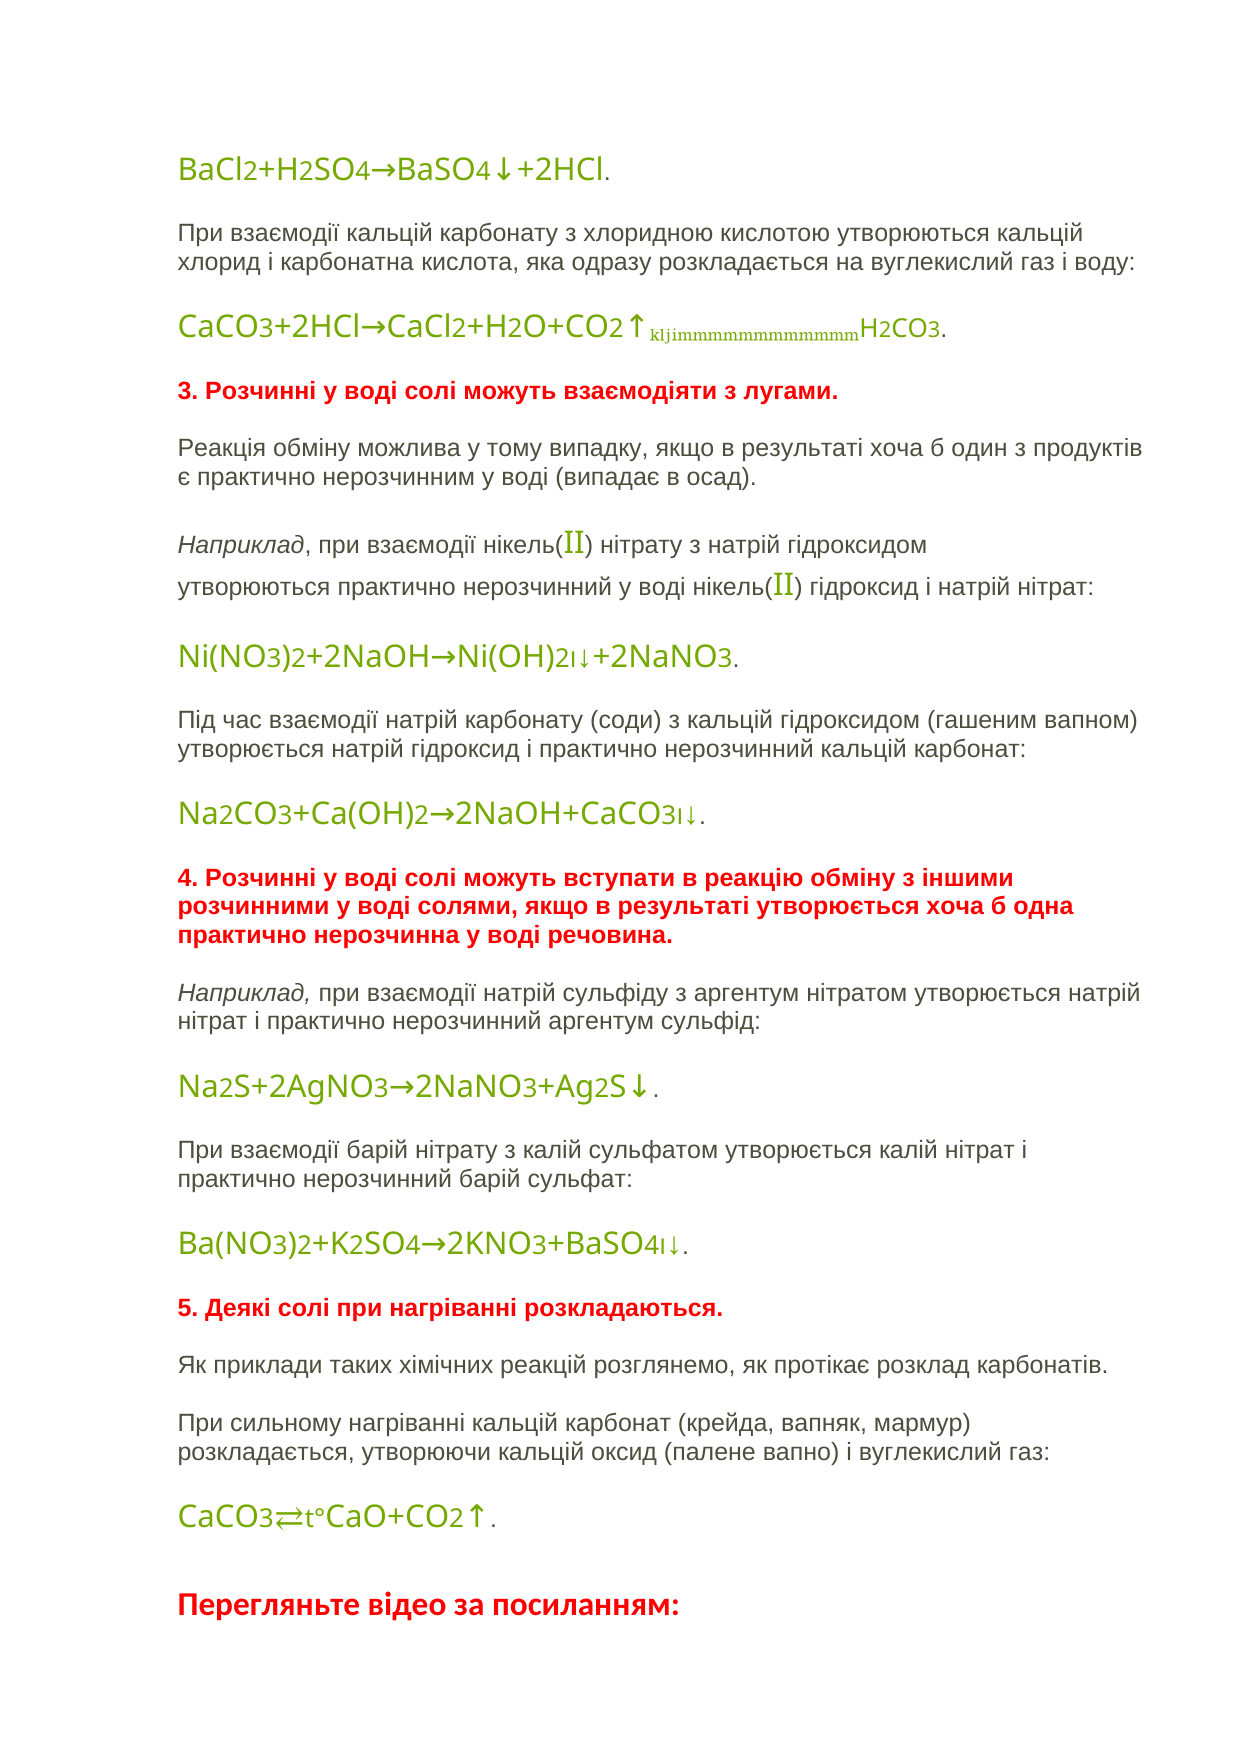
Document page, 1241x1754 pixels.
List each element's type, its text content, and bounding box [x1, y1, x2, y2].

text 4. Розчинні у воді солі можуть вступати в реакцію обміну з іншими розчинними у воді солями, якщо в результаті утворюється хоча б одна практично нерозчинна у воді речовина. [177, 862, 1152, 949]
text 5. Деякі солі при нагріванні розкладаються. [177, 1264, 1152, 1321]
text 3. Розчинні у воді солі можуть взаємодіяти з лугами. Реакція обміну можлива у тому випадку, якщо в результаті хоча б один з продуктів є практично нерозчинним у воді (випадає в осад). Наприклад, при взаємодії нікель(II) нітрату з натрій гідроксидом утворюються практично нерозчинний у воді нікель(II) гідроксид і натрій нітрат: [177, 376, 1152, 605]
text CaCO3+2HCl→CaCl2+H2O+CO2↑H2CO3. [177, 304, 1152, 347]
text Як приклади таких хімічних реакцій розглянемо, як протікає розклад карбонатів. При сильному нагріванні кальцій карбонат (крейда, вапняк, мармур) розкладається, утворюючи кальцій оксид (палене вапно) і вуглекислий газ: [177, 1350, 1152, 1465]
text Na2CO3+Ca(OH)2→2NaOH+CaCO3⏐↓. [177, 762, 1152, 834]
text При взаємодії барій нітрату з калій сульфатом утворюється калій нітрат і практично нерозчинний барій сульфат: [177, 1135, 1152, 1193]
text Перегляньте відео за посиланням: [177, 1583, 1152, 1624]
text CaCO3⇄t°CaO+CO2↑. [177, 1465, 1152, 1537]
text При взаємодії кальцій карбонату з хлоридною кислотою утворюються кальцій хлорид і карбонатна кислота, яка одразу розкладається на вуглекислий газ і воду: [177, 189, 1152, 276]
text Ni(NO3)2+2NaOH→Ni(OH)2⏐↓+2NaNO3. [177, 605, 1152, 676]
text Na2S+2AgNO3→2NaNO3+Ag2S↓. [177, 1035, 1152, 1106]
text BaCl2+H2SO4→BaSO4↓+2HCl. [177, 118, 1152, 189]
text Ba(NO3)2+K2SO4→2KNO3+BaSO4⏐↓. [177, 1193, 1152, 1264]
text Під час взаємодії натрій карбонату (соди) з кальцій гідроксидом (гашеним вапном) утворюється натрій гідроксид і практично нерозчинний кальцій карбонат: [177, 705, 1152, 762]
text Наприклад, при взаємодії натрій сульфіду з аргентум нітратом утворюється натрій нітрат і практично нерозчинний аргентум сульфід: [177, 949, 1152, 1035]
